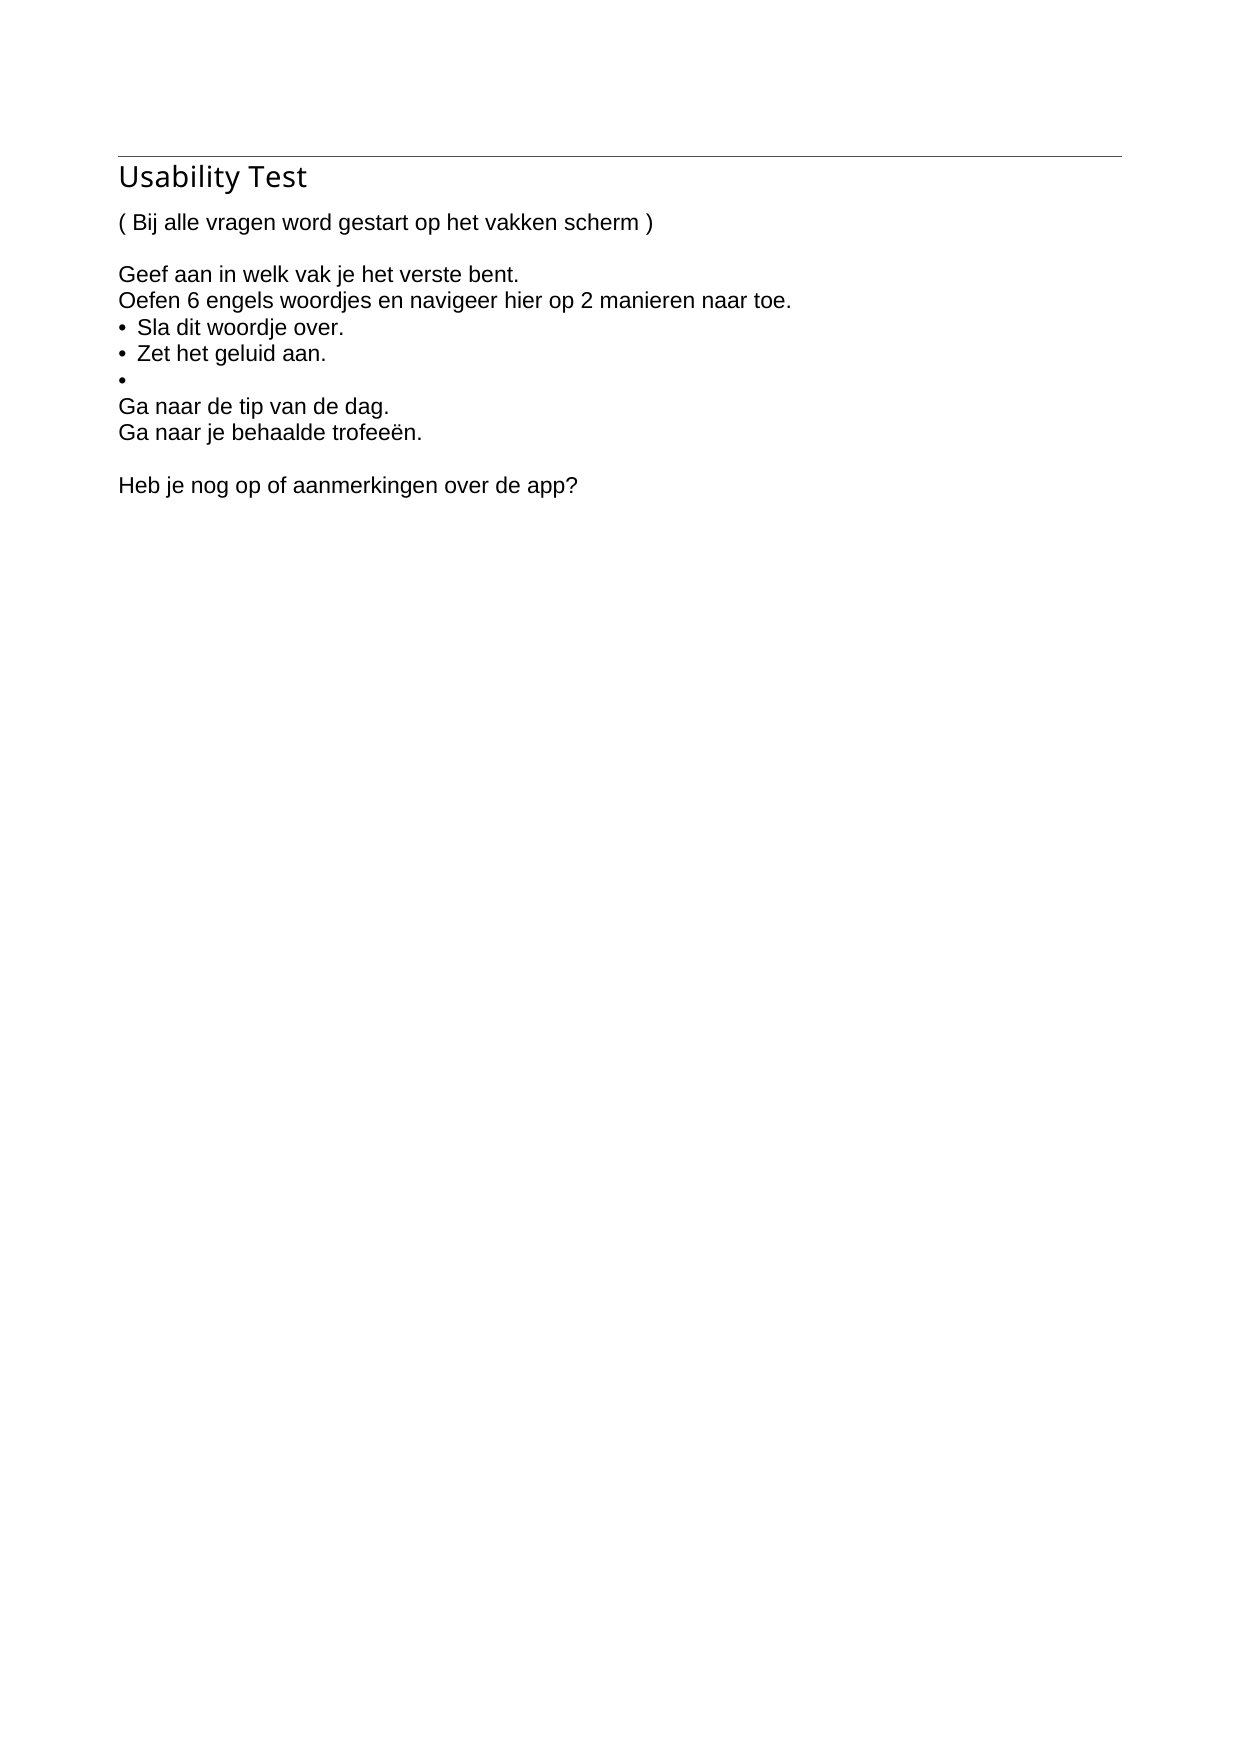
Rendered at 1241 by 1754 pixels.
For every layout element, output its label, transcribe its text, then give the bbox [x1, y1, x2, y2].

subtitle Usability Test [118, 157, 1122, 196]
text Ga naar de tip van de dag. [118, 393, 1122, 419]
text Oefen 6 engels woordjes en navigeer hier op 2 manieren naar toe. [118, 287, 1122, 314]
text Heb je nog op of aanmerkingen over de app? [118, 472, 1122, 498]
text Geef aan in welk vak je het verste bent. [118, 261, 1122, 287]
subtitle ( Bij alle vragen word gestart op het vakken scherm ) [118, 208, 1122, 235]
list Zet het geluid aan. [118, 340, 1122, 367]
text Ga naar je behaalde trofeeën. [118, 419, 1122, 446]
list Sla dit woordje over. [118, 314, 1122, 340]
